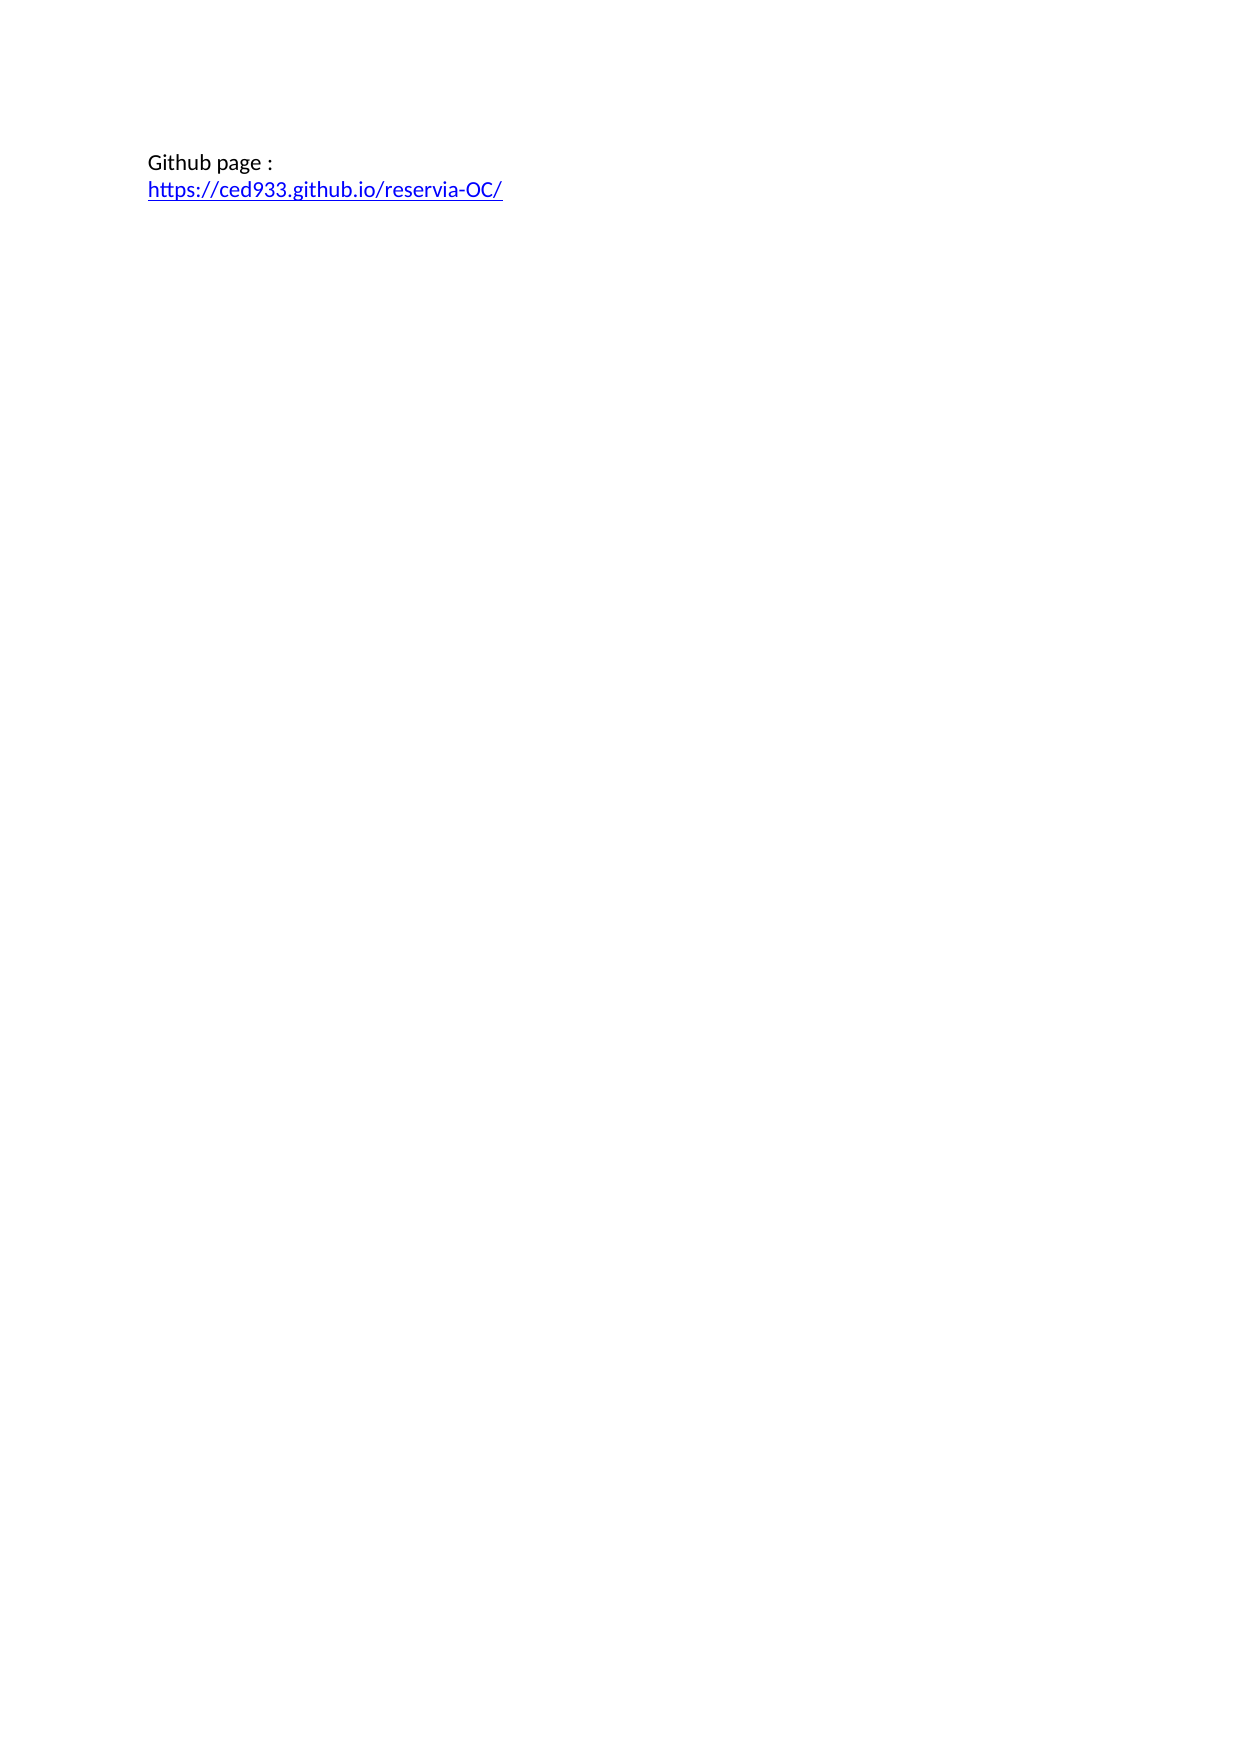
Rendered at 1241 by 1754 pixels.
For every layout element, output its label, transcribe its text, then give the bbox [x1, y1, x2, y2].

text https://ced933.github.io/reservia-OC/ [148, 176, 1093, 204]
text Github page : [148, 148, 1093, 176]
